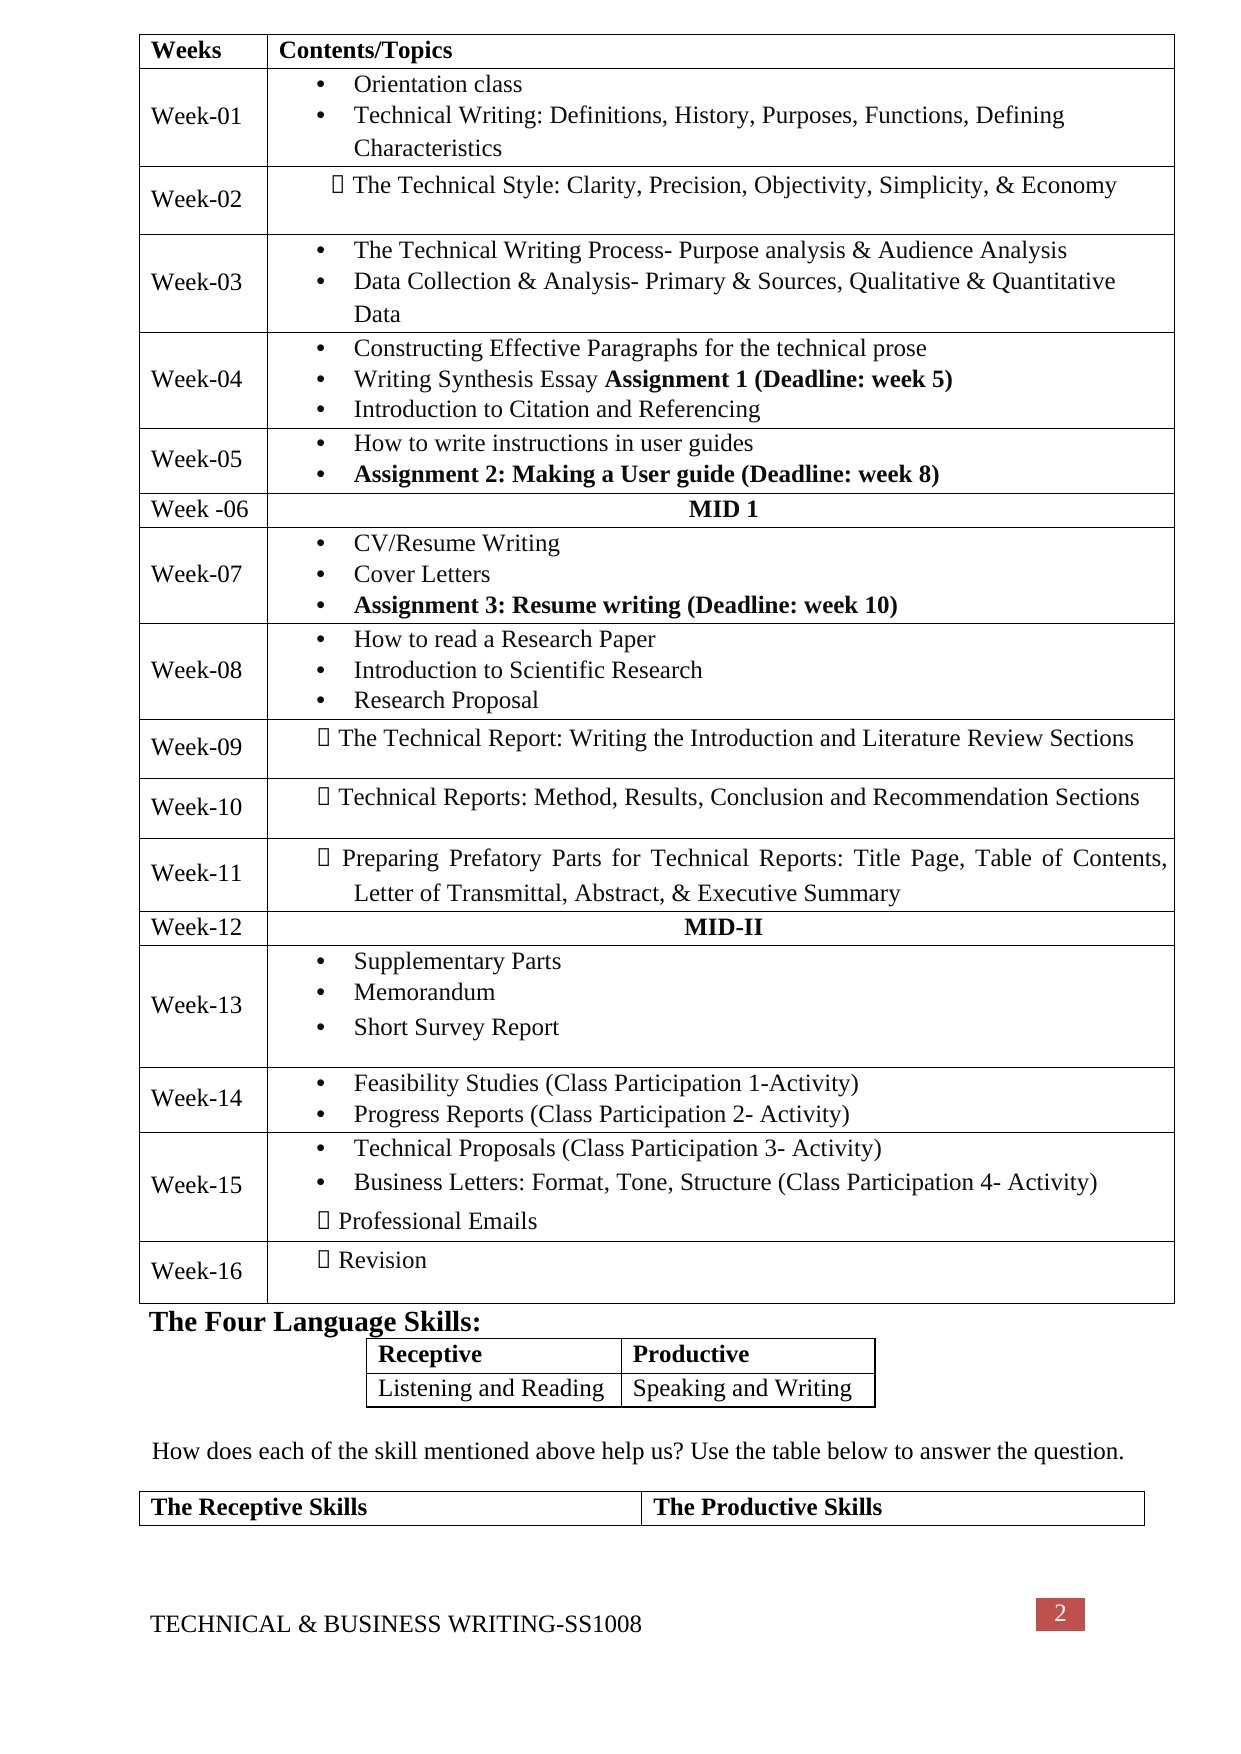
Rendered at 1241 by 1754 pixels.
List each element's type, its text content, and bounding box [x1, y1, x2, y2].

table_cell Listening and Reading [367, 1374, 621, 1406]
table_cell Week-07 [140, 528, 267, 623]
table_cell Feasibility Studies (Class Participation 1-Activity) Progress Reports (Class Participation 2- Activity) [268, 1068, 1174, 1132]
table_cell  The Technical Style: Clarity, Precision, Objectivity, Simplicity, & Economy [268, 167, 1174, 234]
table_cell How to write instructions in user guides Assignment 2: Making a User guide (Deadline: week 8) [268, 429, 1174, 493]
subtitle The Four Language Skills: [148, 1304, 1228, 1338]
table_header Productive [622, 1339, 874, 1372]
table_cell MID 1 [268, 494, 1174, 527]
table_cell Week-03 [140, 235, 267, 332]
table_cell  The Technical Report: Writing the Introduction and Literature Review Sections [268, 720, 1174, 777]
table_header The Receptive Skills [140, 1492, 641, 1525]
table_cell Week-02 [140, 167, 267, 234]
text How does each of the skill mentioned above help us? Use the table below to answer the question. [152, 1436, 1225, 1489]
table_cell The Technical Writing Process- Purpose analysis & Audience Analysis Data Collection & Analysis- Primary & Sources, Qualitative & Quantitative Data [268, 235, 1174, 332]
table_cell Orientation class Technical Writing: Definitions, History, Purposes, Functions, Defining Characteristics [268, 69, 1174, 166]
table_cell Week-12 [140, 912, 267, 945]
table_cell How to read a Research Paper Introduction to Scientific Research Research Proposal [268, 624, 1174, 718]
table_cell Week-08 [140, 624, 267, 718]
table_cell CV/Resume Writing Cover Letters Assignment 3: Resume writing (Deadline: week 10) [268, 528, 1174, 623]
table_cell Supplementary Parts Memorandum Short Survey Report [268, 946, 1174, 1067]
table_header Weeks [140, 35, 267, 68]
table_cell Week-11 [140, 839, 267, 911]
table_cell Technical Proposals (Class Participation 3- Activity) Business Letters: Format, Tone, Structure (Class Participation 4- Activity)  Professional Emails [268, 1133, 1174, 1241]
table_cell Week-10 [140, 779, 267, 838]
table_header Contents/Topics [268, 35, 1174, 68]
table_cell Week-16 [140, 1242, 267, 1303]
table_cell MID-II [268, 912, 1174, 945]
table_cell  Preparing Prefatory Parts for Technical Reports: Title Page, Table of Contents, Letter of Transmittal, Abstract, & Executive Summary [268, 839, 1174, 911]
table_header The Productive Skills [642, 1492, 1144, 1525]
table_cell Week -06 [140, 494, 267, 527]
table_cell Week-14 [140, 1068, 267, 1132]
table_cell  Revision [268, 1242, 1174, 1303]
table_cell Week-05 [140, 429, 267, 493]
table_cell Week-09 [140, 720, 267, 777]
table_cell Week-13 [140, 946, 267, 1067]
table_cell Speaking and Writing [622, 1374, 874, 1406]
table_cell Constructing Effective Paragraphs for the technical prose Writing Synthesis Essay Assignment 1 (Deadline: week 5) Introduction to Citation and Referencing [268, 333, 1174, 427]
table_cell Week-15 [140, 1133, 267, 1241]
table_cell Week-01 [140, 69, 267, 166]
table_cell  Technical Reports: Method, Results, Conclusion and Recommendation Sections [268, 779, 1174, 838]
table_header Receptive [367, 1339, 621, 1372]
table_cell Week-04 [140, 333, 267, 427]
